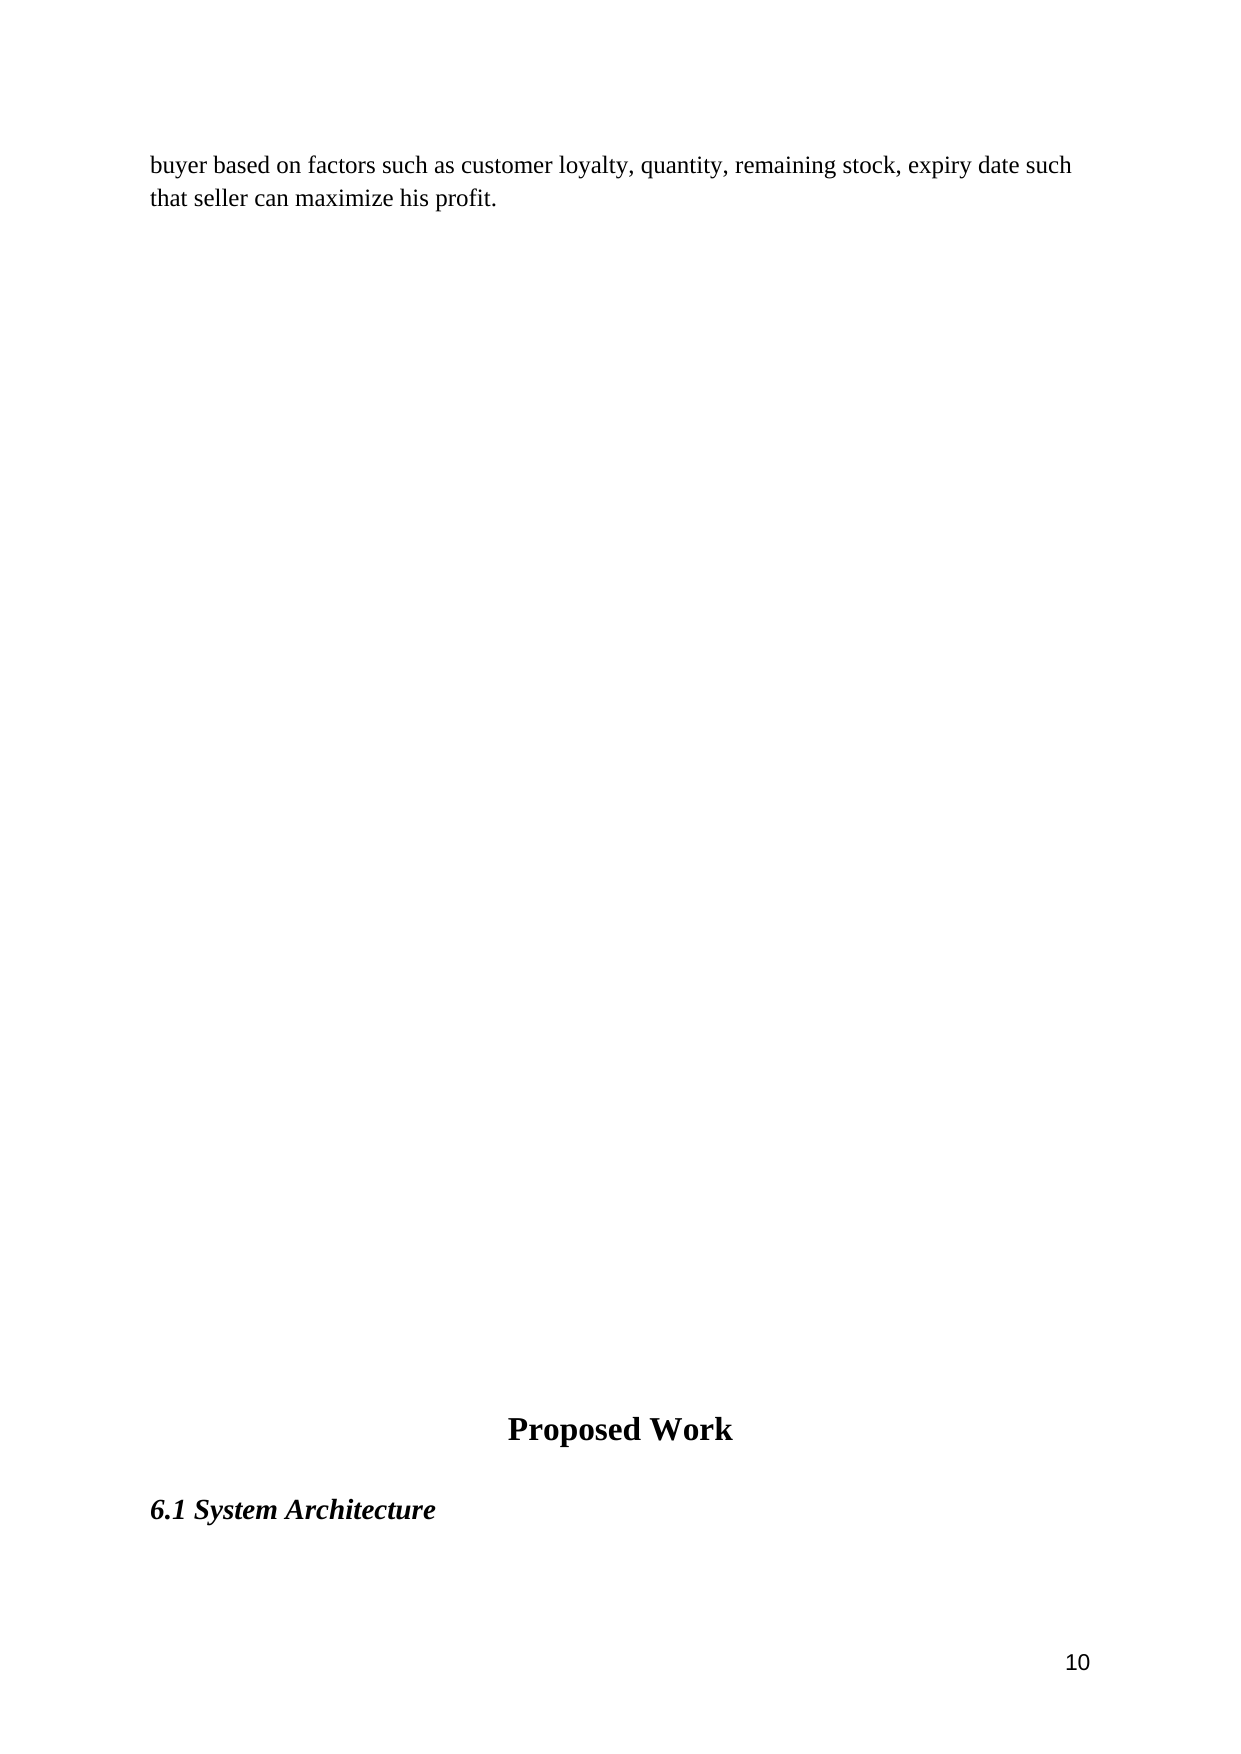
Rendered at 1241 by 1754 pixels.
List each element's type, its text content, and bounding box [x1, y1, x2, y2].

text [150, 150, 1090, 212]
text 6.1 System Architecture [150, 1492, 1090, 1525]
text Proposed Work [150, 1409, 1090, 1447]
